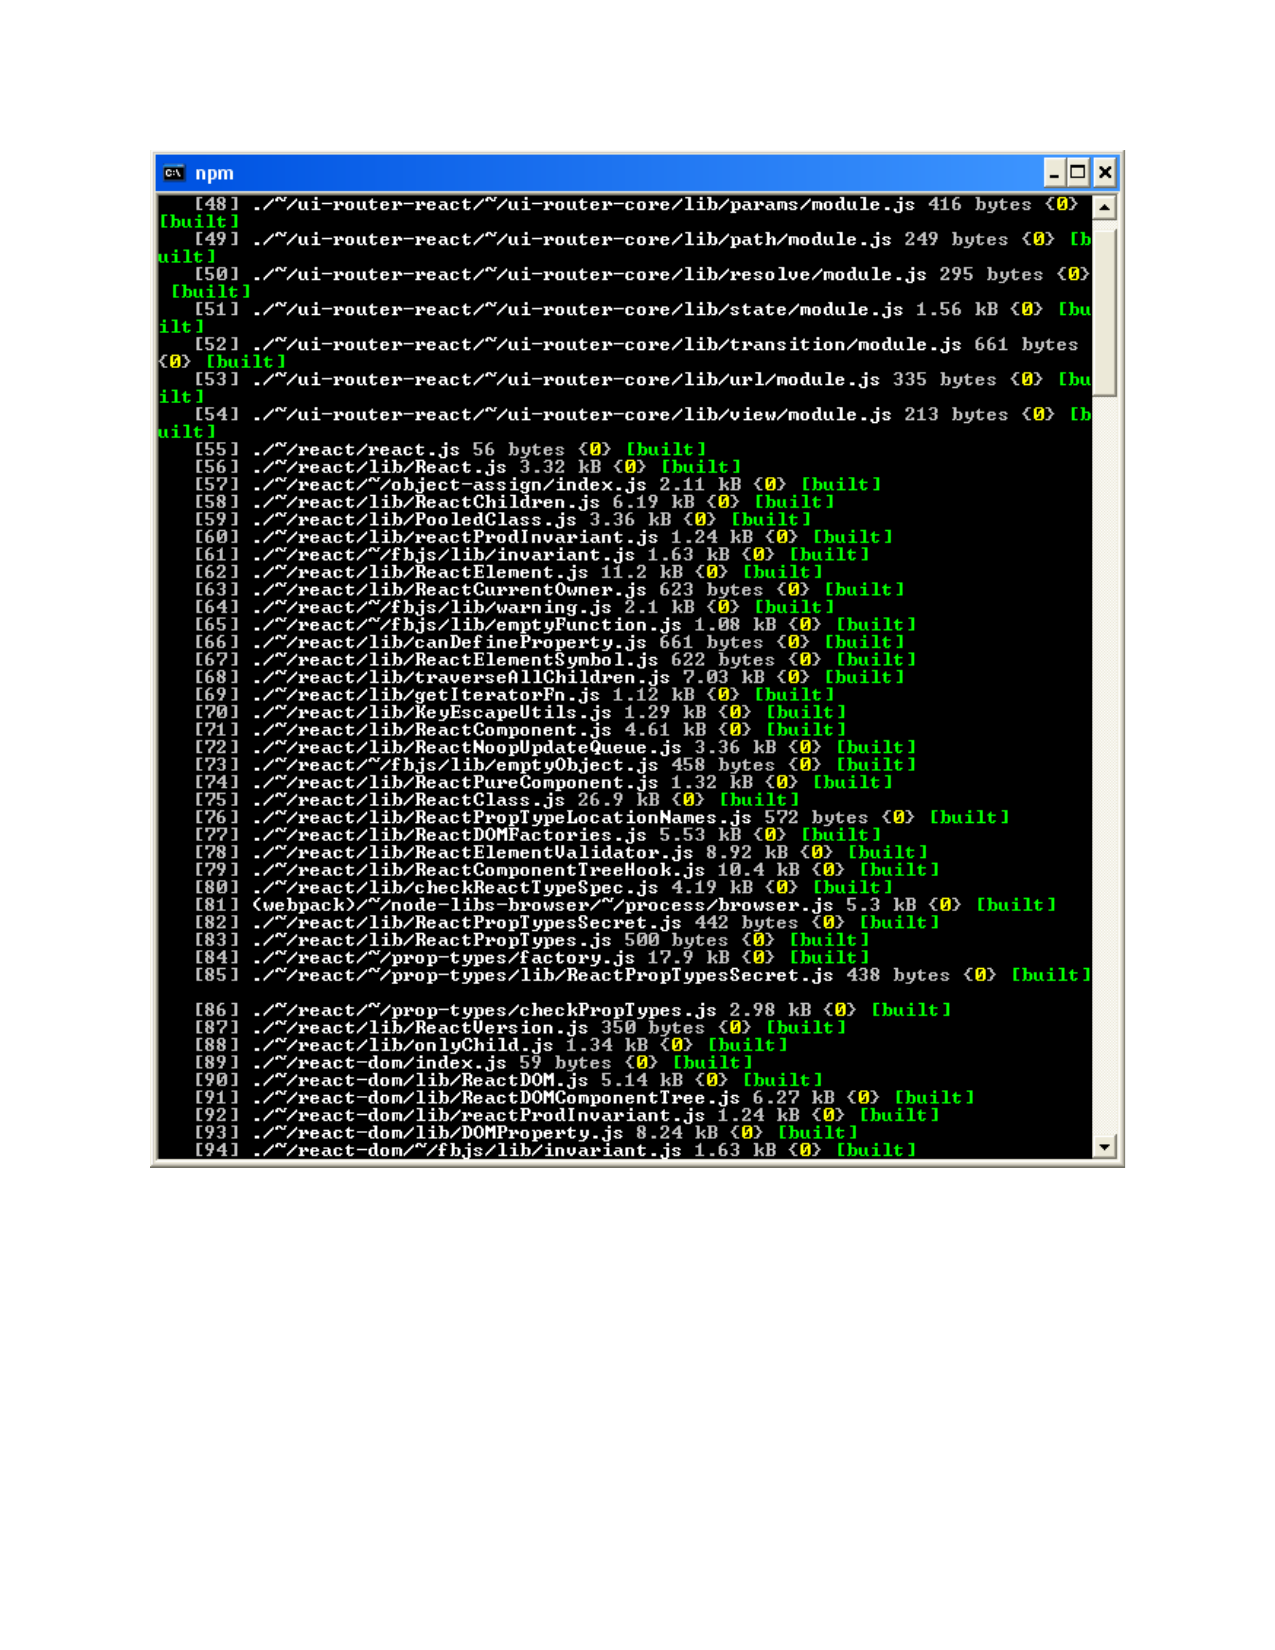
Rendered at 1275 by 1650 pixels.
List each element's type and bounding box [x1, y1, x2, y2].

picture [150, 150, 1125, 1168]
